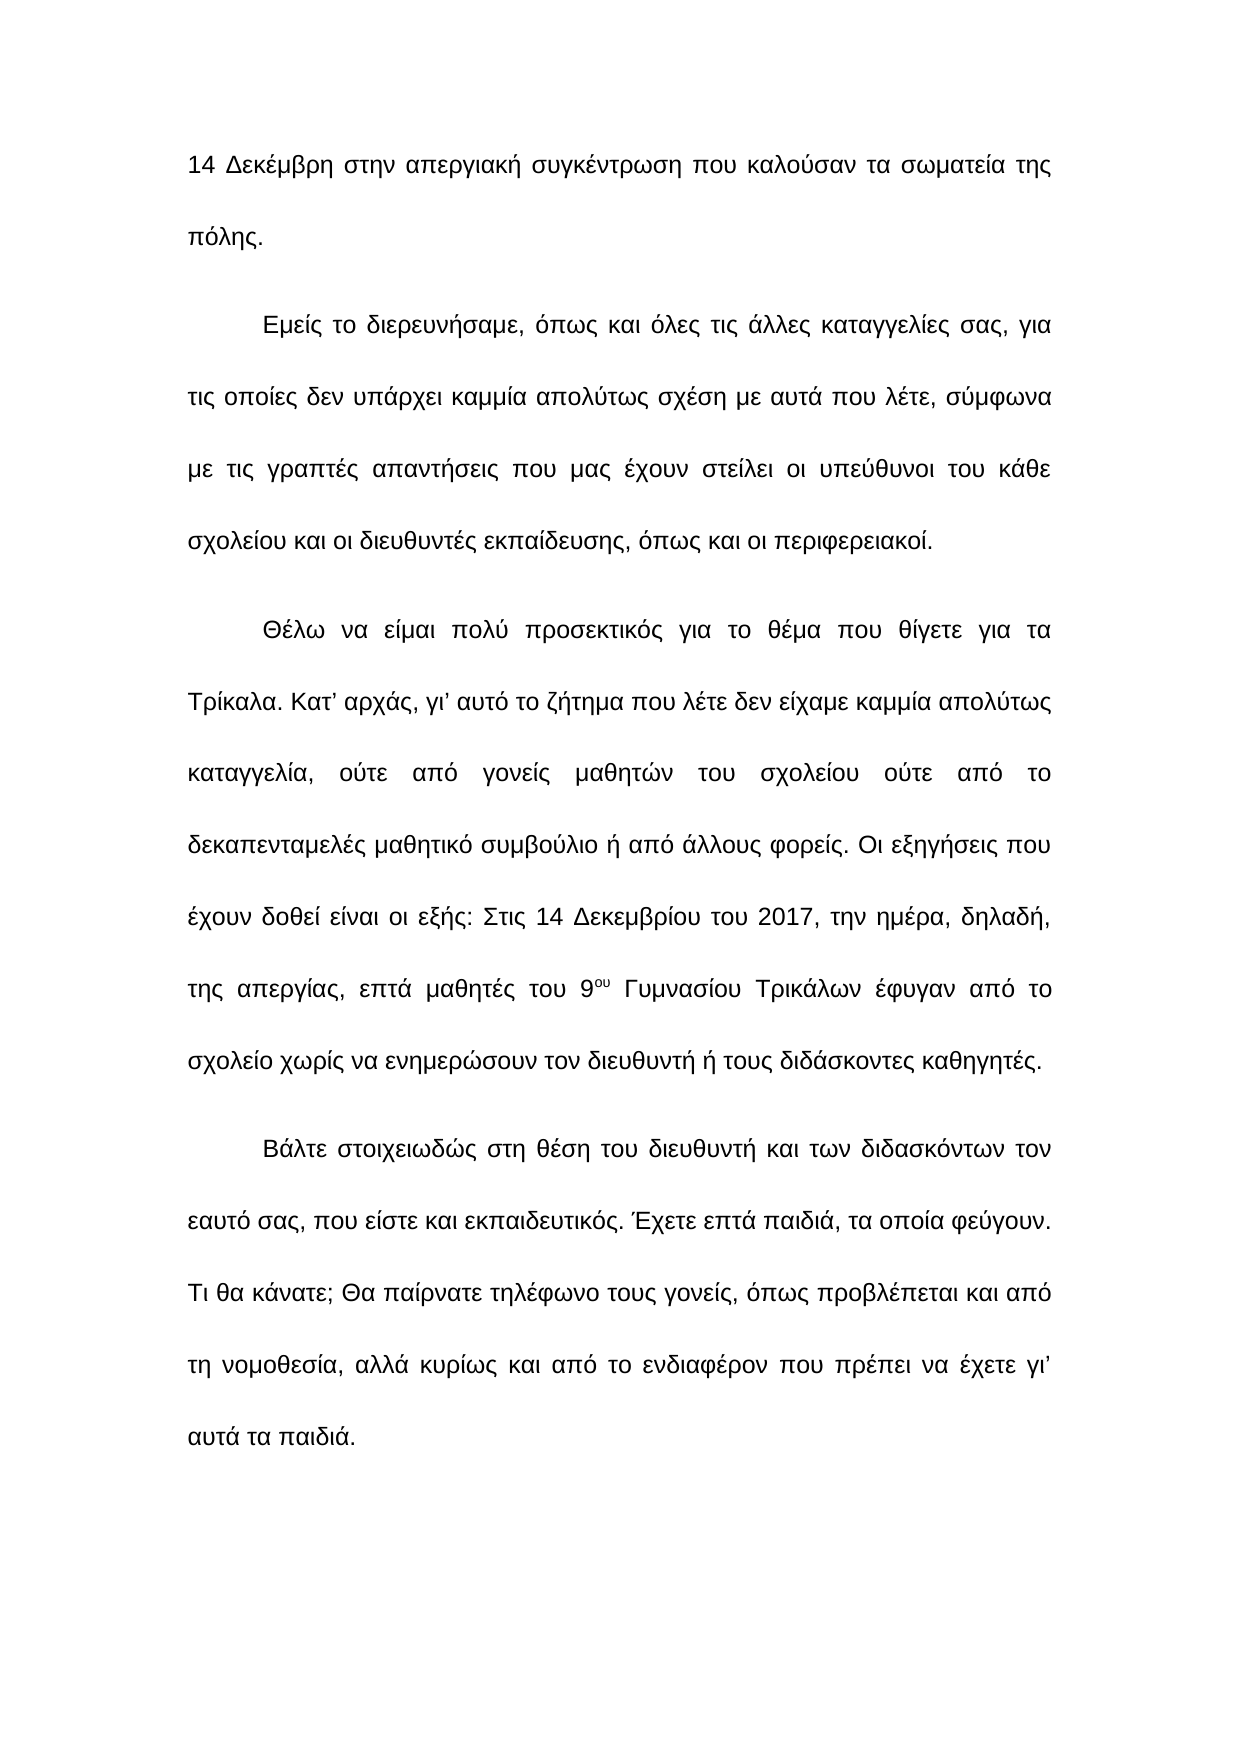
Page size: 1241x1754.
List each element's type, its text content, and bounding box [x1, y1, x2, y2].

text Εμείς το διερευνήσαμε, όπως και όλες τις άλλες καταγγελίες σας, για τις οποίες δεν υπάρχει καμμία απολύτως σχέση με αυτά που λέτε, σύμφωνα με τις γραπτές απαντήσεις που μας έχουν στείλει οι υπεύθυνοι του κάθε σχολείου και οι διευθυντές εκπαίδευσης, όπως και οι περιφερειακοί. [187, 310, 1053, 555]
text Βάλτε στοιχειωδώς στη θέση του διευθυντή και των διδασκόντων τον εαυτό σας, που είστε και εκπαιδευτικός. Έχετε επτά παιδιά, τα οποία φεύγουν. Τι θα κάνατε; Θα παίρνατε τηλέφωνο τους γονείς, όπως προβλέπεται και από τη νομοθεσία, αλλά κυρίως και από το ενδιαφέρον που πρέπει να έχετε γι’ αυτά τα παιδιά. [187, 1134, 1053, 1451]
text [187, 150, 1053, 251]
text Θέλω να είμαι πολύ προσεκτικός για το θέμα που θίγετε για τα Τρίκαλα. Κατ’ αρχάς, γι’ αυτό το ζήτημα που λέτε δεν είχαμε καμμία απολύτως καταγγελία, ούτε από γονείς μαθητών του σχολείου ούτε από το δεκαπενταμελές μαθητικό συμβούλιο ή από άλλους φορείς. Οι εξηγήσεις που έχουν δοθεί είναι οι εξής: Στις 14 Δεκεμβρίου του 2017, την ημέρα, δηλαδή, της απεργίας, επτά μαθητές του 9ου Γυμνασίου Τρικάλων έφυγαν από το σχολείο χωρίς να ενημερώσουν τον διευθυντή ή τους διδάσκοντες καθηγητές. [187, 614, 1053, 1074]
